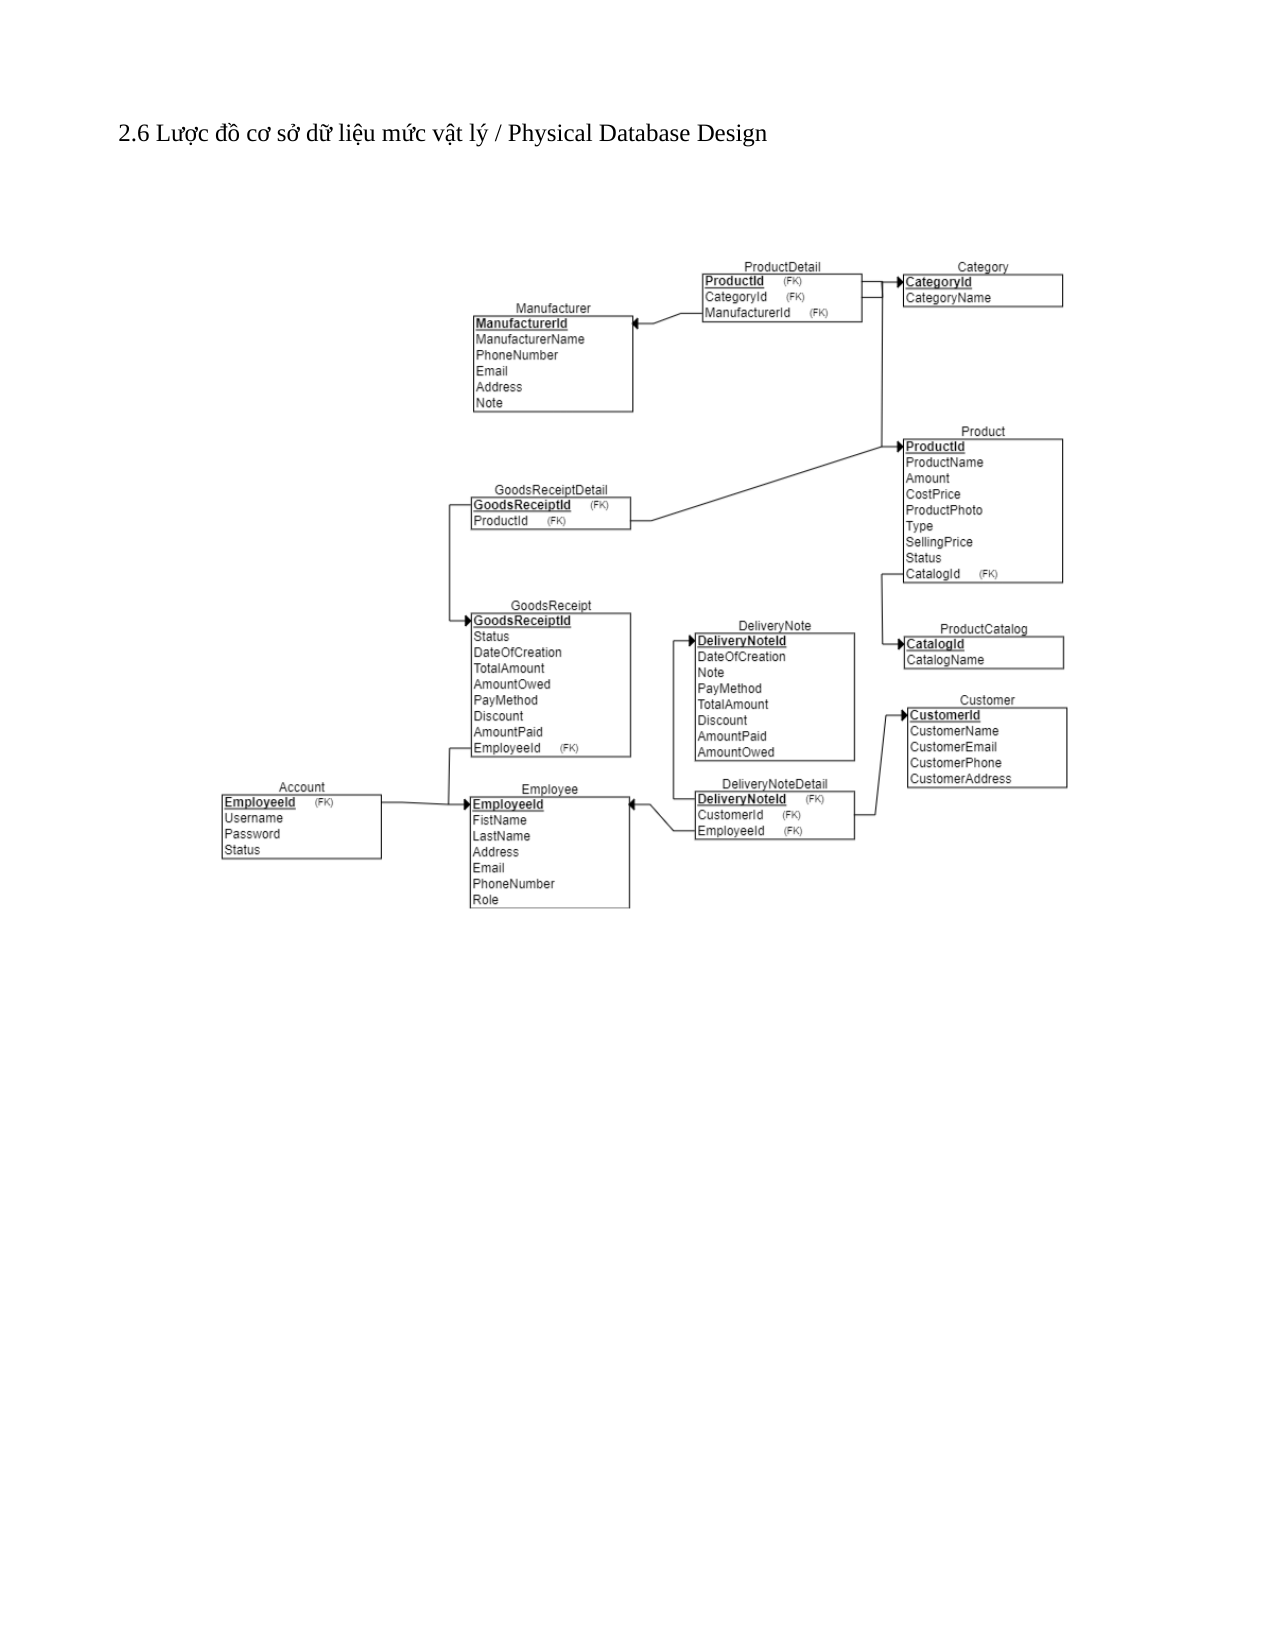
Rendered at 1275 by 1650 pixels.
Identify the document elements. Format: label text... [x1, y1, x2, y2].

text 2.6 Lược đồ cơ sở dữ liệu mức vật lý / Physical Database Design [118, 118, 1157, 147]
picture [193, 229, 1094, 935]
